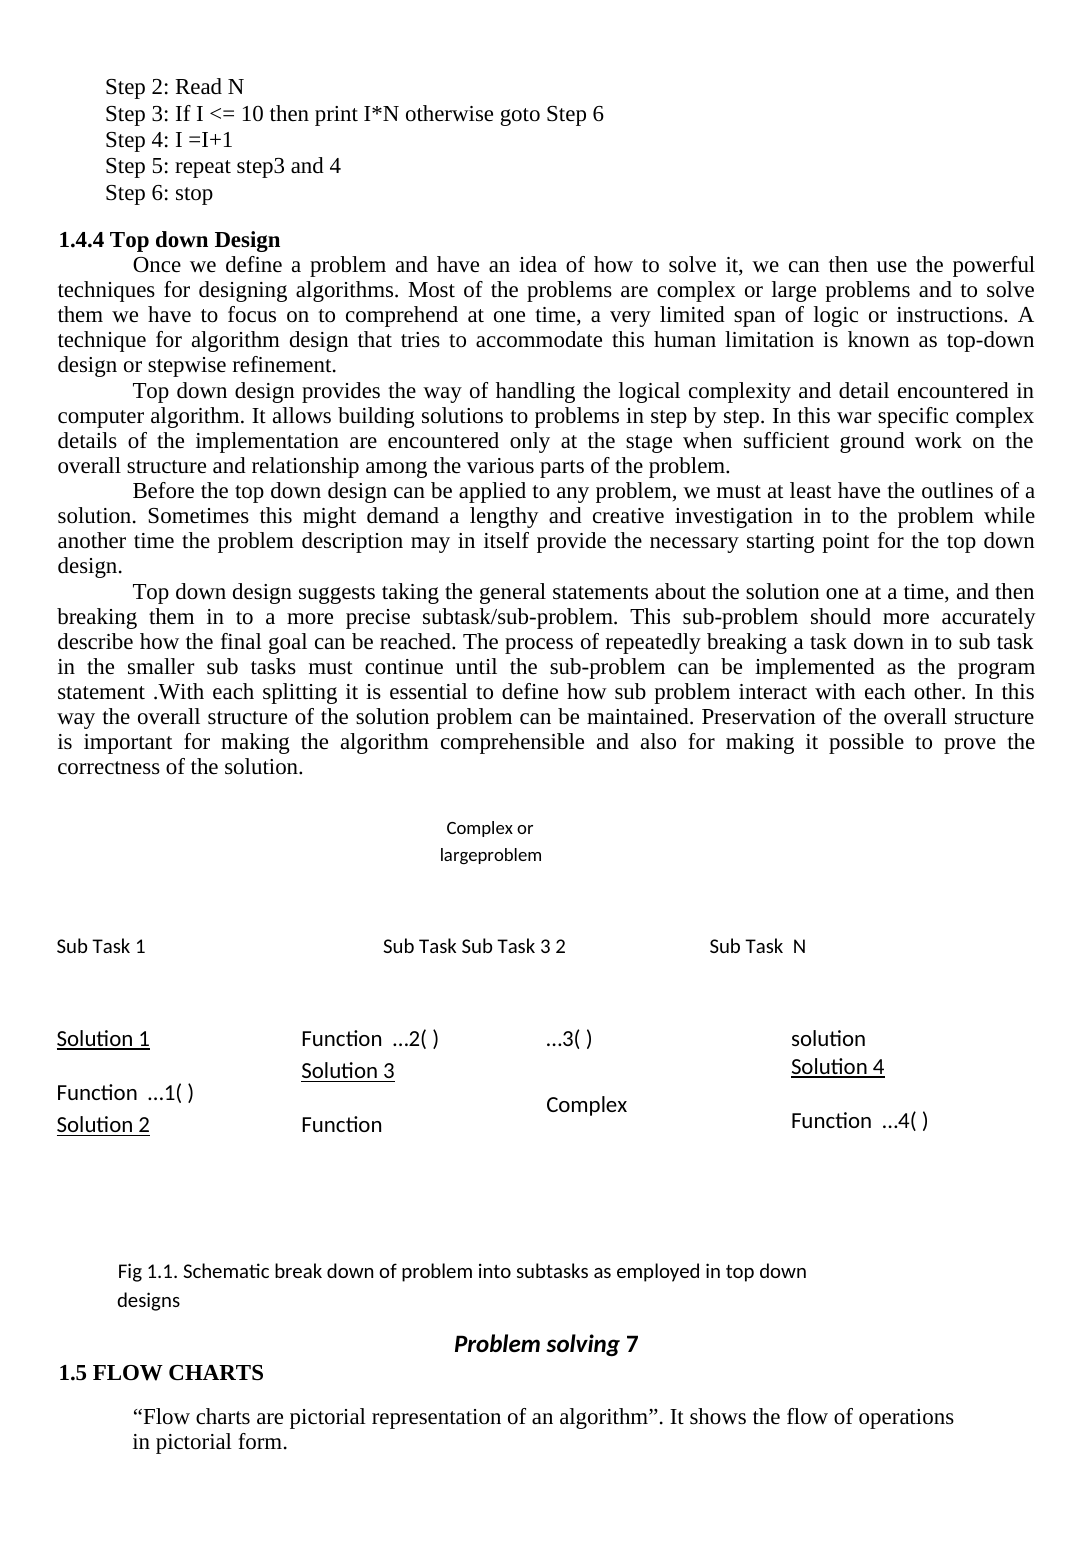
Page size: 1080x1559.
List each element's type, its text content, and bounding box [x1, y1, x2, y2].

text Solution 2 [56, 1111, 301, 1139]
text Solution 3 [301, 1056, 546, 1084]
text Fig 1.1. Schematic break down of problem into subtasks as employed in top down designs [117, 1258, 812, 1313]
text Top down design suggests taking the general statements about the solution one at a time, and then breaking them in to a more precise subtask/sub-problem. This sub-problem should more accurately describe how the final goal can be reached. The process of repeatedly breaking a task down in to sub task in the smaller sub tasks must continue until the sub-problem can be implemented as the program statement .With each splitting it is essential to define how sub problem interact with each other. In this way the overall structure of the solution problem can be maintained. Preservation of the overall structure is important for making the algorithm comprehensible and also for making it possible to prove the correctness of the solution. [57, 579, 1037, 780]
text Step 3: If I <= 10 then print I*N otherwise goto Step 6 [105, 100, 1036, 126]
text Step 5: repeat step3 and 4 [105, 152, 1036, 179]
text solution [791, 1024, 1036, 1052]
text Sub Task 1 [56, 933, 383, 958]
text Function …1( ) [56, 1078, 301, 1106]
text Problem solving 7 [56, 1328, 1036, 1359]
text …3( ) [546, 1024, 791, 1052]
text Once we define a problem and have an idea of how to solve it, we can then use the powerful techniques for designing algorithms. Most of the problems are complex or large problems and to solve them we have to focus on to comprehend at one time, a very limited span of logic or instructions. A technique for algorithm design that tries to accommodate this human limitation is known as top-down design or stepwise refinement. [56, 252, 1036, 378]
text largeproblem [439, 843, 1036, 866]
text Function …4( ) [791, 1106, 1036, 1134]
text Step 6: stop [105, 179, 1036, 205]
text Sub Task N [709, 933, 1036, 958]
text Step 4: I =I+1 [105, 126, 1036, 152]
text Step 2: Read N [105, 73, 1036, 100]
text Before the top down design can be applied to any problem, we must at least have the outlines of a solution. Sometimes this might demand a lengthy and creative investigation in to the problem while another time the problem description may in itself provide the necessary starting point for the top down design. [57, 479, 1037, 579]
text Solution 4 [791, 1052, 1036, 1080]
text Complex [546, 1090, 791, 1118]
text Complex or [446, 816, 1036, 839]
text “Flow charts are pictorial representation of an algorithm”. It shows the flow of operations in pictorial form. [132, 1405, 959, 1455]
text 1.4.4 Top down Design [58, 226, 1036, 252]
text Solution 1 [56, 1024, 301, 1052]
text 1.5 FLOW CHARTS [58, 1359, 1036, 1385]
text Function [301, 1111, 546, 1139]
text Function …2( ) [301, 1024, 546, 1052]
text Top down design provides the way of handling the logical complexity and detail encountered in computer algorithm. It allows building solutions to problems in step by step. In this war specific complex details of the implementation are encountered only at the stage when sufficient ground work on the overall structure and relationship among the various parts of the problem. [57, 378, 1036, 478]
text Sub Task Sub Task 3 2 [383, 933, 709, 958]
